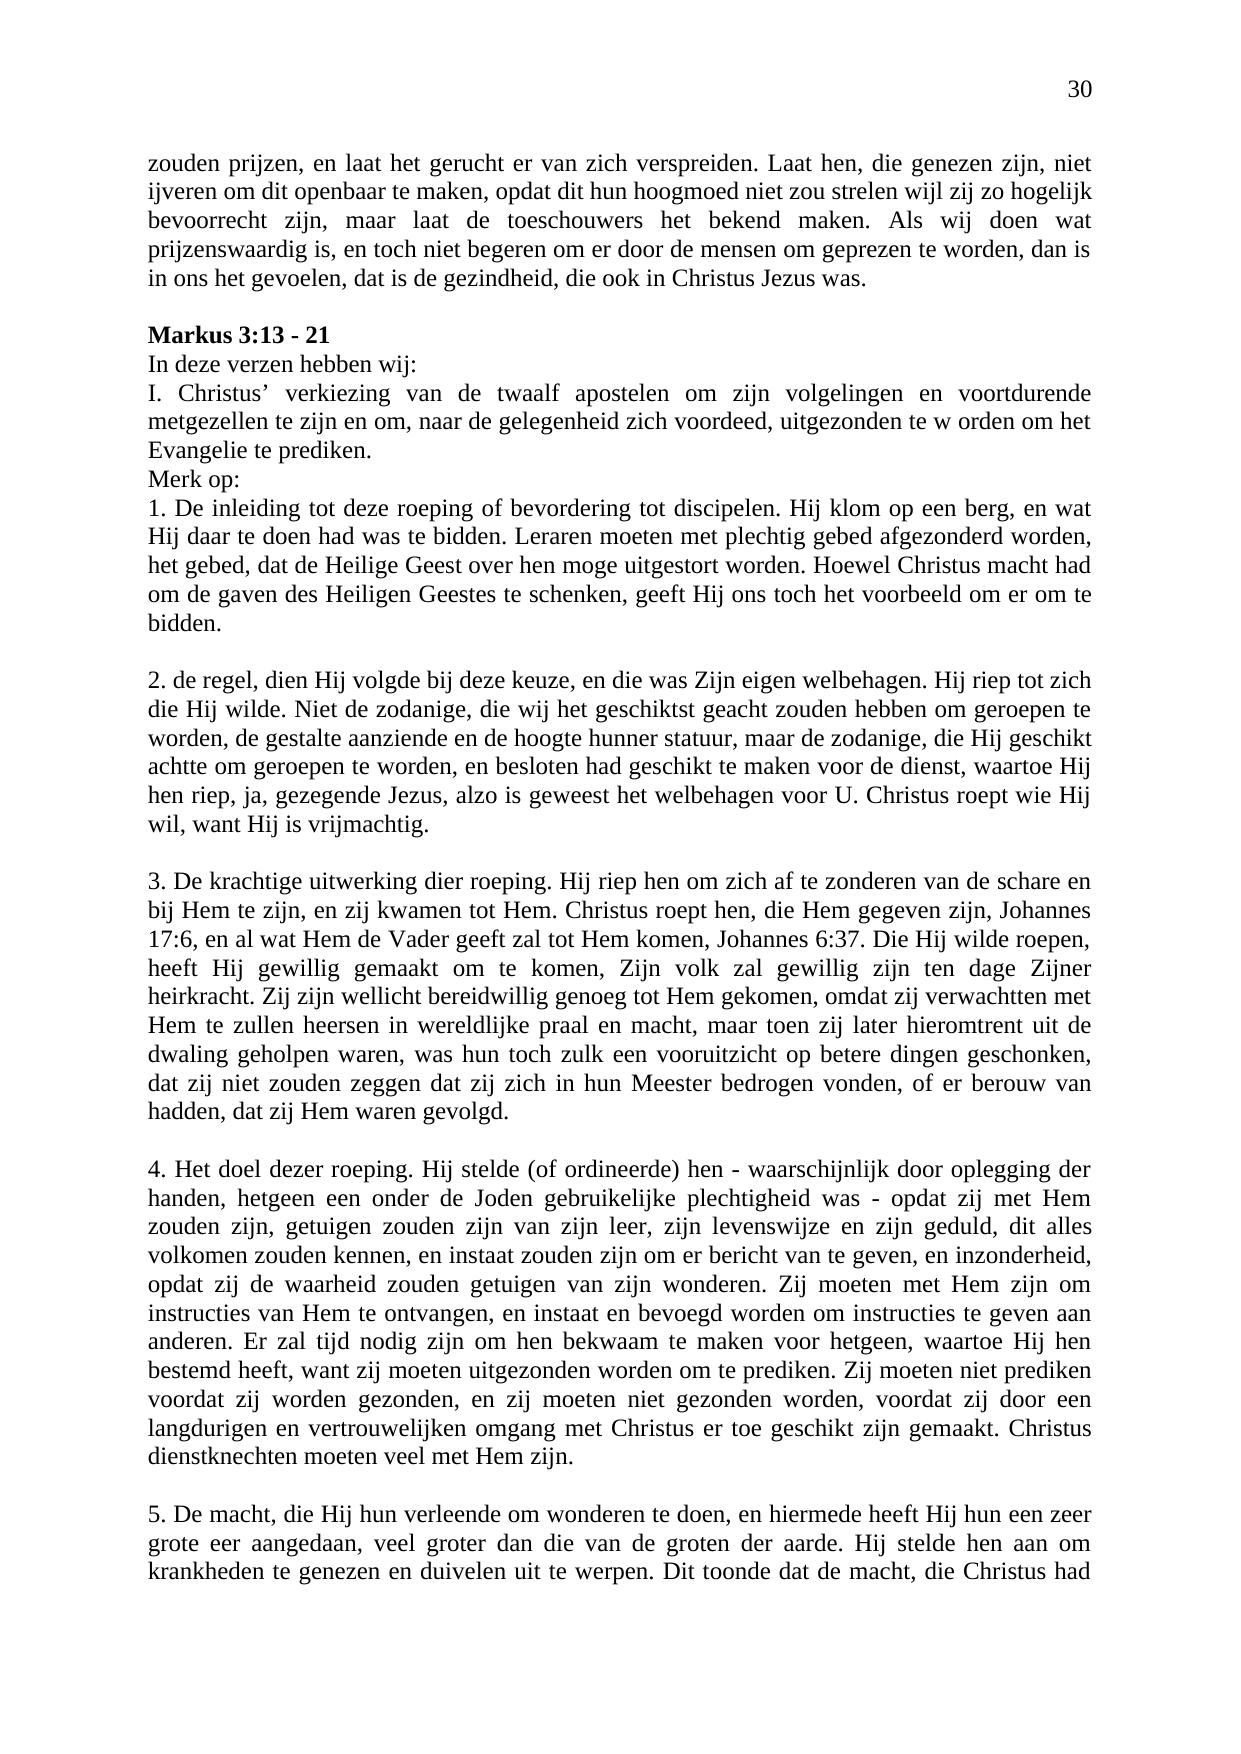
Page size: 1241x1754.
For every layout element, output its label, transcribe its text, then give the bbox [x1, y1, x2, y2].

text Markus 3:13 - 21 [148, 320, 1093, 349]
text 3. De krachtige uitwerking dier roeping. Hij riep hen om zich af te zonderen van de schare en bij Hem te zijn, en zij kwamen tot Hem. Christus roept hen, die Hem gegeven zijn, Johannes 17:6, en al wat Hem de Vader geeft zal tot Hem komen, Johannes 6:37. Die Hij wilde roepen, heeft Hij gewillig gemaakt om te komen, Zijn volk zal gewillig zijn ten dage Zijner heirkracht. Zij zijn wellicht bereidwillig genoeg tot Hem gekomen, omdat zij verwachtten met Hem te zullen heersen in wereldlijke praal en macht, maar toen zij later hieromtrent uit de dwaling geholpen waren, was hun toch zulk een vooruitzicht op betere dingen geschonken, dat zij niet zouden zeggen dat zij zich in hun Meester bedrogen vonden, of er berouw van hadden, dat zij Hem waren gevolgd. [148, 866, 1093, 1125]
text In deze verzen hebben wij: [148, 349, 1093, 378]
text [148, 148, 1093, 291]
text 4. Het doel dezer roeping. Hij stelde (of ordineerde) hen - waarschijnlijk door oplegging der handen, hetgeen een onder de Joden gebruikelijke plechtigheid was - opdat zij met Hem zouden zijn, getuigen zouden zijn van zijn leer, zijn levenswijze en zijn geduld, dit alles volkomen zouden kennen, en instaat zouden zijn om er bericht van te geven, en inzonderheid, opdat zij de waarheid zouden getuigen van zijn wonderen. Zij moeten met Hem zijn om instructies van Hem te ontvangen, en instaat en bevoegd worden om instructies te geven aan anderen. Er zal tijd nodig zijn om hen bekwaam te maken voor hetgeen, waartoe Hij hen bestemd heeft, want zij moeten uitgezonden worden om te prediken. Zij moeten niet prediken voordat zij worden gezonden, en zij moeten niet gezonden worden, voordat zij door een langdurigen en vertrouwelijken omgang met Christus er toe geschikt zijn gemaakt. Christus dienstknechten moeten veel met Hem zijn. [148, 1154, 1093, 1470]
text I. Christus’ verkiezing van de twaalf apostelen om zijn volgelingen en voortdurende metgezellen te zijn en om, naar de gelegenheid zich voordeed, uitgezonden te w orden om het Evangelie te prediken. [148, 378, 1093, 464]
text 1. De inleiding tot deze roeping of bevordering tot discipelen. Hij klom op een berg, en wat Hij daar te doen had was te bidden. Leraren moeten met plechtig gebed afgezonderd worden, het gebed, dat de Heilige Geest over hen moge uitgestort worden. Hoewel Christus macht had om de gaven des Heiligen Geestes te schenken, geeft Hij ons toch het voorbeeld om er om te bidden. [148, 493, 1093, 636]
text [148, 1499, 1093, 1585]
text Merk op: [148, 464, 1093, 493]
text 2. de regel, dien Hij volgde bij deze keuze, en die was Zijn eigen welbehagen. Hij riep tot zich die Hij wilde. Niet de zodanige, die wij het geschiktst geacht zouden hebben om geroepen te worden, de gestalte aanziende en de hoogte hunner statuur, maar de zodanige, die Hij geschikt achtte om geroepen te worden, en besloten had geschikt te maken voor de dienst, waartoe Hij hen riep, ja, gezegende Jezus, alzo is geweest het welbehagen voor U. Christus roept wie Hij wil, want Hij is vrijmachtig. [148, 665, 1093, 838]
